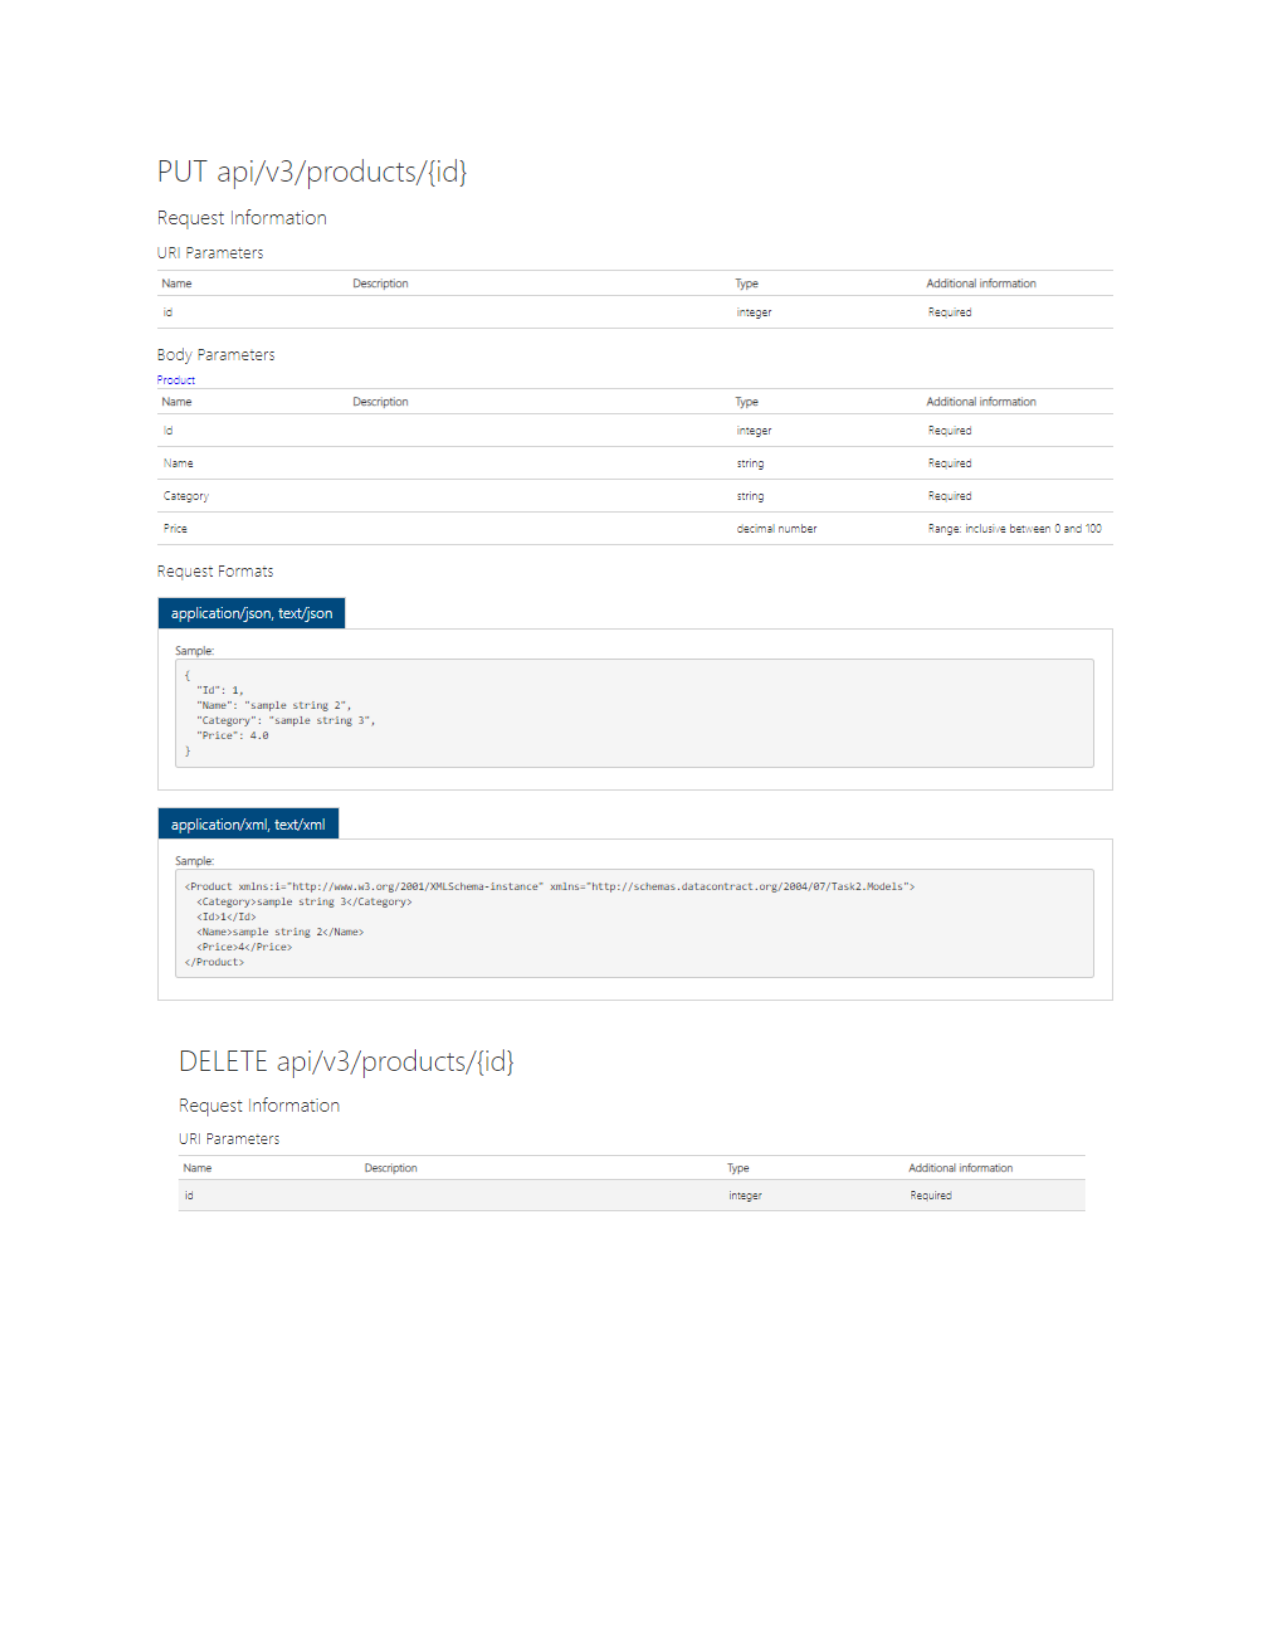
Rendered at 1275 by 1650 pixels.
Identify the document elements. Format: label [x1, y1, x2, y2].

picture [150, 1029, 1125, 1227]
picture [150, 150, 1125, 1011]
